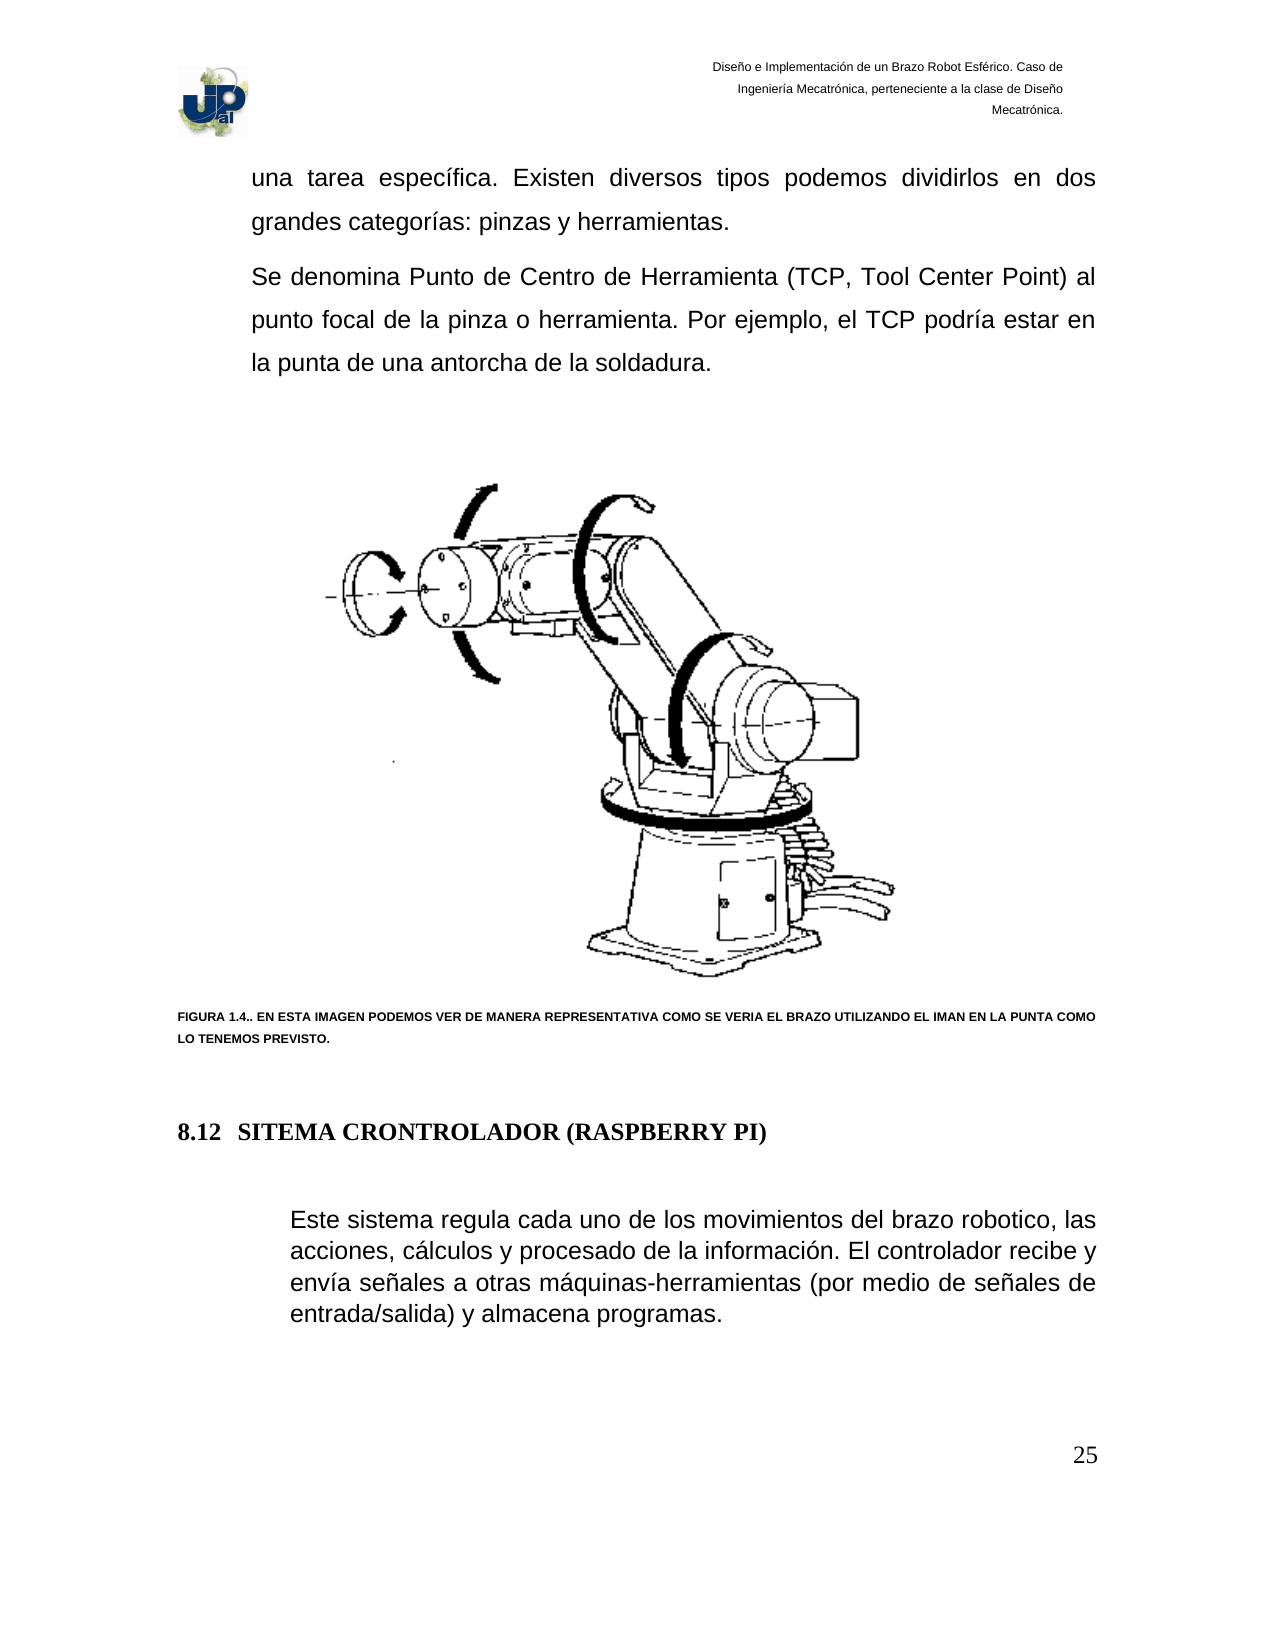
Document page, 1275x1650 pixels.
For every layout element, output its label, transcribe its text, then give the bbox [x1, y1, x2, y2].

picture [318, 459, 958, 983]
text FIGURA 1.4.. EN ESTA IMAGEN PODEMOS VER DE MANERA REPRESENTATIVA COMO SE VERIA EL BRAZO UTILIZANDO EL IMAN EN LA PUNTA COMO LO TENEMOS PREVISTO. [177, 1010, 1098, 1046]
text Se denomina Punto de Centro de Herramienta (TCP, Tool Center Point) al punto focal de la pinza o herramienta. Por ejemplo, el TCP podría estar en la punta de una antorcha de la soldadura. [251, 262, 1098, 377]
subtitle SITEMA CRONTROLADOR (RASPBERRY PI) [177, 1117, 1098, 1146]
picture [177, 66, 249, 137]
list Este sistema regula cada uno de los movimientos del brazo robotico, las acciones, cálculos y procesado de la información. El controlador recibe y envía señales a otras máquinas-herramientas (por medio de señales de entrada/salida) y almacena programas. [290, 1205, 1098, 1328]
